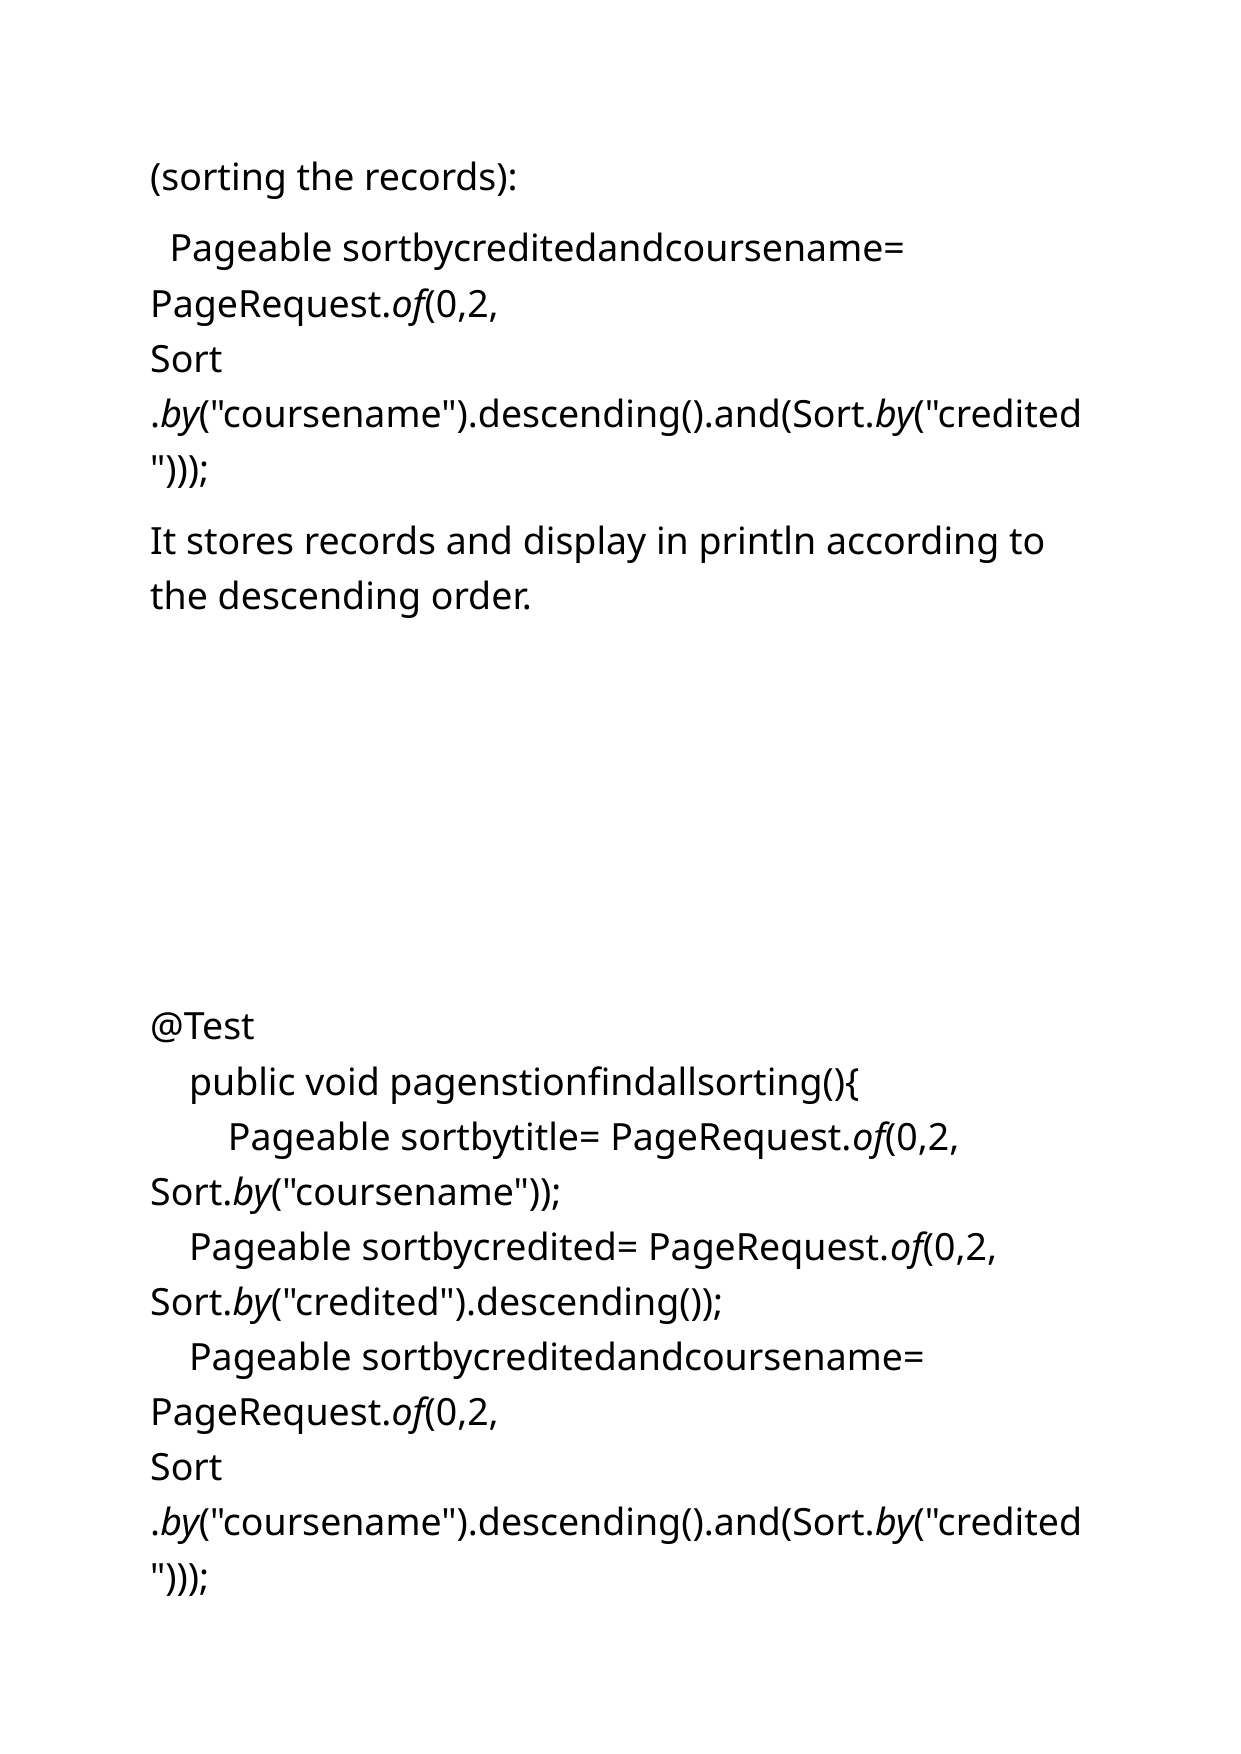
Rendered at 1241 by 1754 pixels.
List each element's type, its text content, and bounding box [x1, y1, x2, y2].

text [150, 1000, 1090, 1602]
text It stores records and display in println according to the descending order. [150, 514, 1090, 620]
text (sorting the records): [150, 150, 1090, 201]
text Pageable sortbycreditedandcoursename= PageRequest.of(0,2, Sort.by("coursename").descending().and(Sort.by("credited"))); [150, 222, 1090, 493]
